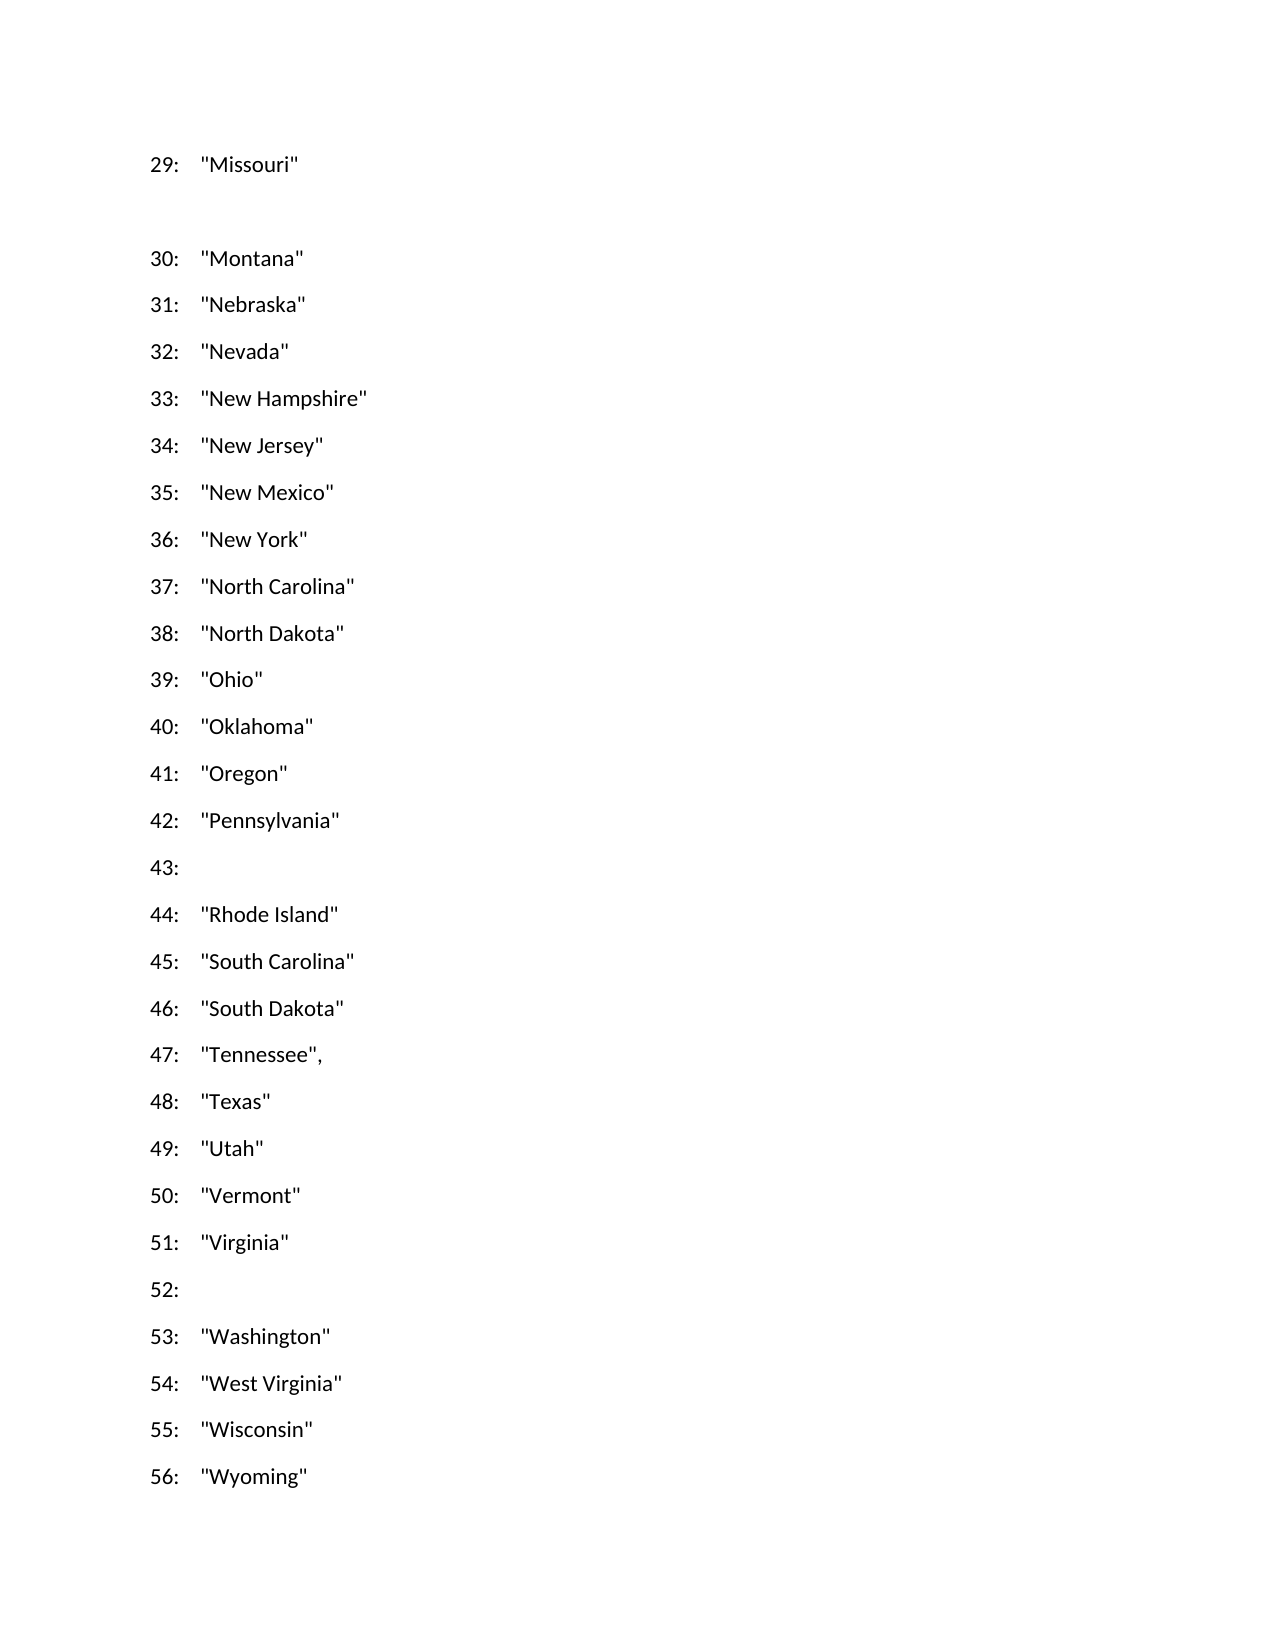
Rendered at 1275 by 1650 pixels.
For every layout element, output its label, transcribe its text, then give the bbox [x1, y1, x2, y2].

text 31: "Nebraska" [150, 291, 1125, 319]
text 56: "Wyoming" [150, 1462, 1125, 1491]
text 33: "New Hampshire" [150, 384, 1125, 412]
text 37: "North Carolina" [150, 572, 1125, 600]
text 48: "Texas" [150, 1087, 1125, 1116]
text 44: "Rhode Island" [150, 900, 1125, 928]
text 43: [150, 853, 1125, 881]
text 34: "New Jersey" [150, 431, 1125, 459]
text 49: "Utah" [150, 1134, 1125, 1162]
text 55: "Wisconsin" [150, 1416, 1125, 1444]
text 35: "New Mexico" [150, 478, 1125, 506]
text 52: [150, 1275, 1125, 1303]
text 39: "Ohio" [150, 666, 1125, 694]
text 36: "New York" [150, 525, 1125, 553]
text 40: "Oklahoma" [150, 712, 1125, 741]
text 47: "Tennessee", [150, 1041, 1125, 1069]
text 54: "West Virginia" [150, 1369, 1125, 1397]
text 42: "Pennsylvania" [150, 806, 1125, 834]
text 45: "South Carolina" [150, 947, 1125, 975]
text 41: "Oregon" [150, 759, 1125, 787]
text 51: "Virginia" [150, 1228, 1125, 1256]
text 30: "Montana" [150, 244, 1125, 272]
text 53: "Washington" [150, 1322, 1125, 1350]
text 29: "Missouri" [150, 150, 1125, 178]
text 50: "Vermont" [150, 1181, 1125, 1209]
text 38: "North Dakota" [150, 619, 1125, 647]
text 32: "Nevada" [150, 337, 1125, 366]
text 46: "South Dakota" [150, 994, 1125, 1022]
